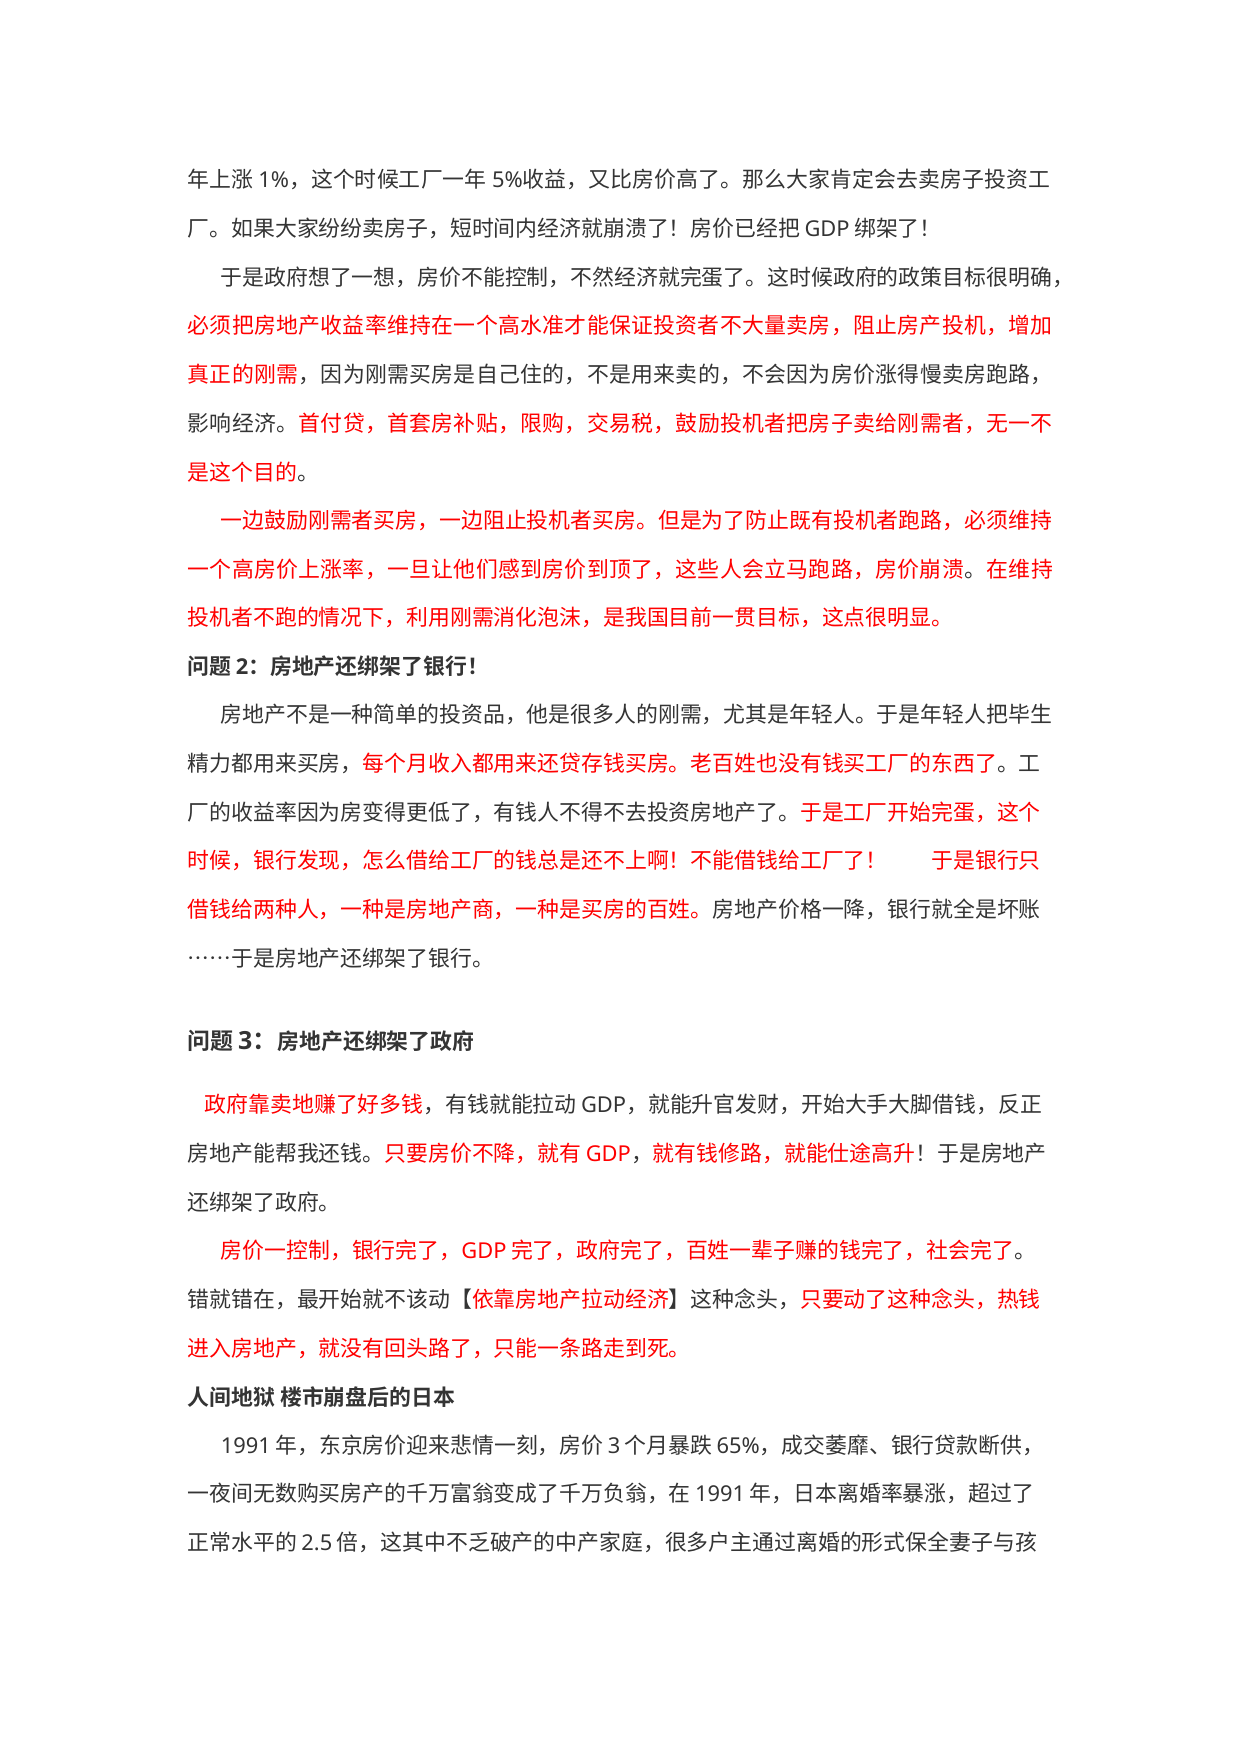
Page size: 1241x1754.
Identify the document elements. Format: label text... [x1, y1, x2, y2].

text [187, 1427, 1053, 1557]
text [187, 162, 1053, 243]
text 房地产不是一种简单的投资品，他是很多人的刚需，尤其是年轻人。于是年轻人把毕生精力都用来买房，每个月收入都用来还贷存钱买房。老百姓也没有钱买工厂的东西了。工厂的收益率因为房变得更低了，有钱人不得不去投资房地产了。于是工厂开始完蛋，这个时候，银行发现，怎么借给工厂的钱总是还不上啊！不能借钱给工厂了！ 于是银行只借钱给两种人，一种是房地产商，一种是买房的百姓。房地产价格一降，银行就全是坏账……于是房地产还绑架了银行。 问题3：房地产还绑架了政府 政府靠卖地赚了好多钱，有钱就能拉动GDP，就能升官发财，开始大手大脚借钱，反正房地产能帮我还钱。只要房价不降，就有GDP，就有钱修路，就能仕途高升！于是房地产还绑架了政府。 [187, 697, 1053, 1217]
text 房价一控制，银行完了，GDP完了，政府完了，百姓一辈子赚的钱完了，社会完了。错就错在，最开始就不该动【依靠房地产拉动经济】这种念头，只要动了这种念头，热钱进入房地产，就没有回头路了，只能一条路走到死。 人间地狱 楼市崩盘后的日本 [187, 1233, 1053, 1412]
text 于是政府想了一想，房价不能控制，不然经济就完蛋了。这时候政府的政策目标很明确，必须把房地产收益率维持在一个高水准才能保证投资者不大量卖房，阻止房产投机，增加真正的刚需，因为刚需买房是自己住的，不是用来卖的，不会因为房价涨得慢卖房跑路，影响经济。首付贷，首套房补贴，限购，交易税，鼓励投机者把房子卖给刚需者，无一不是这个目的。 [187, 259, 1053, 487]
text 一边鼓励刚需者买房，一边阻止投机者买房。但是为了防止既有投机者跑路，必须维持一个高房价上涨率，一旦让他们感到房价到顶了，这些人会立马跑路，房价崩溃。在维持投机者不跑的情况下，利用刚需消化泡沫，是我国目前一贯目标，这点很明显。 问题2：房地产还绑架了银行！ [187, 502, 1053, 681]
